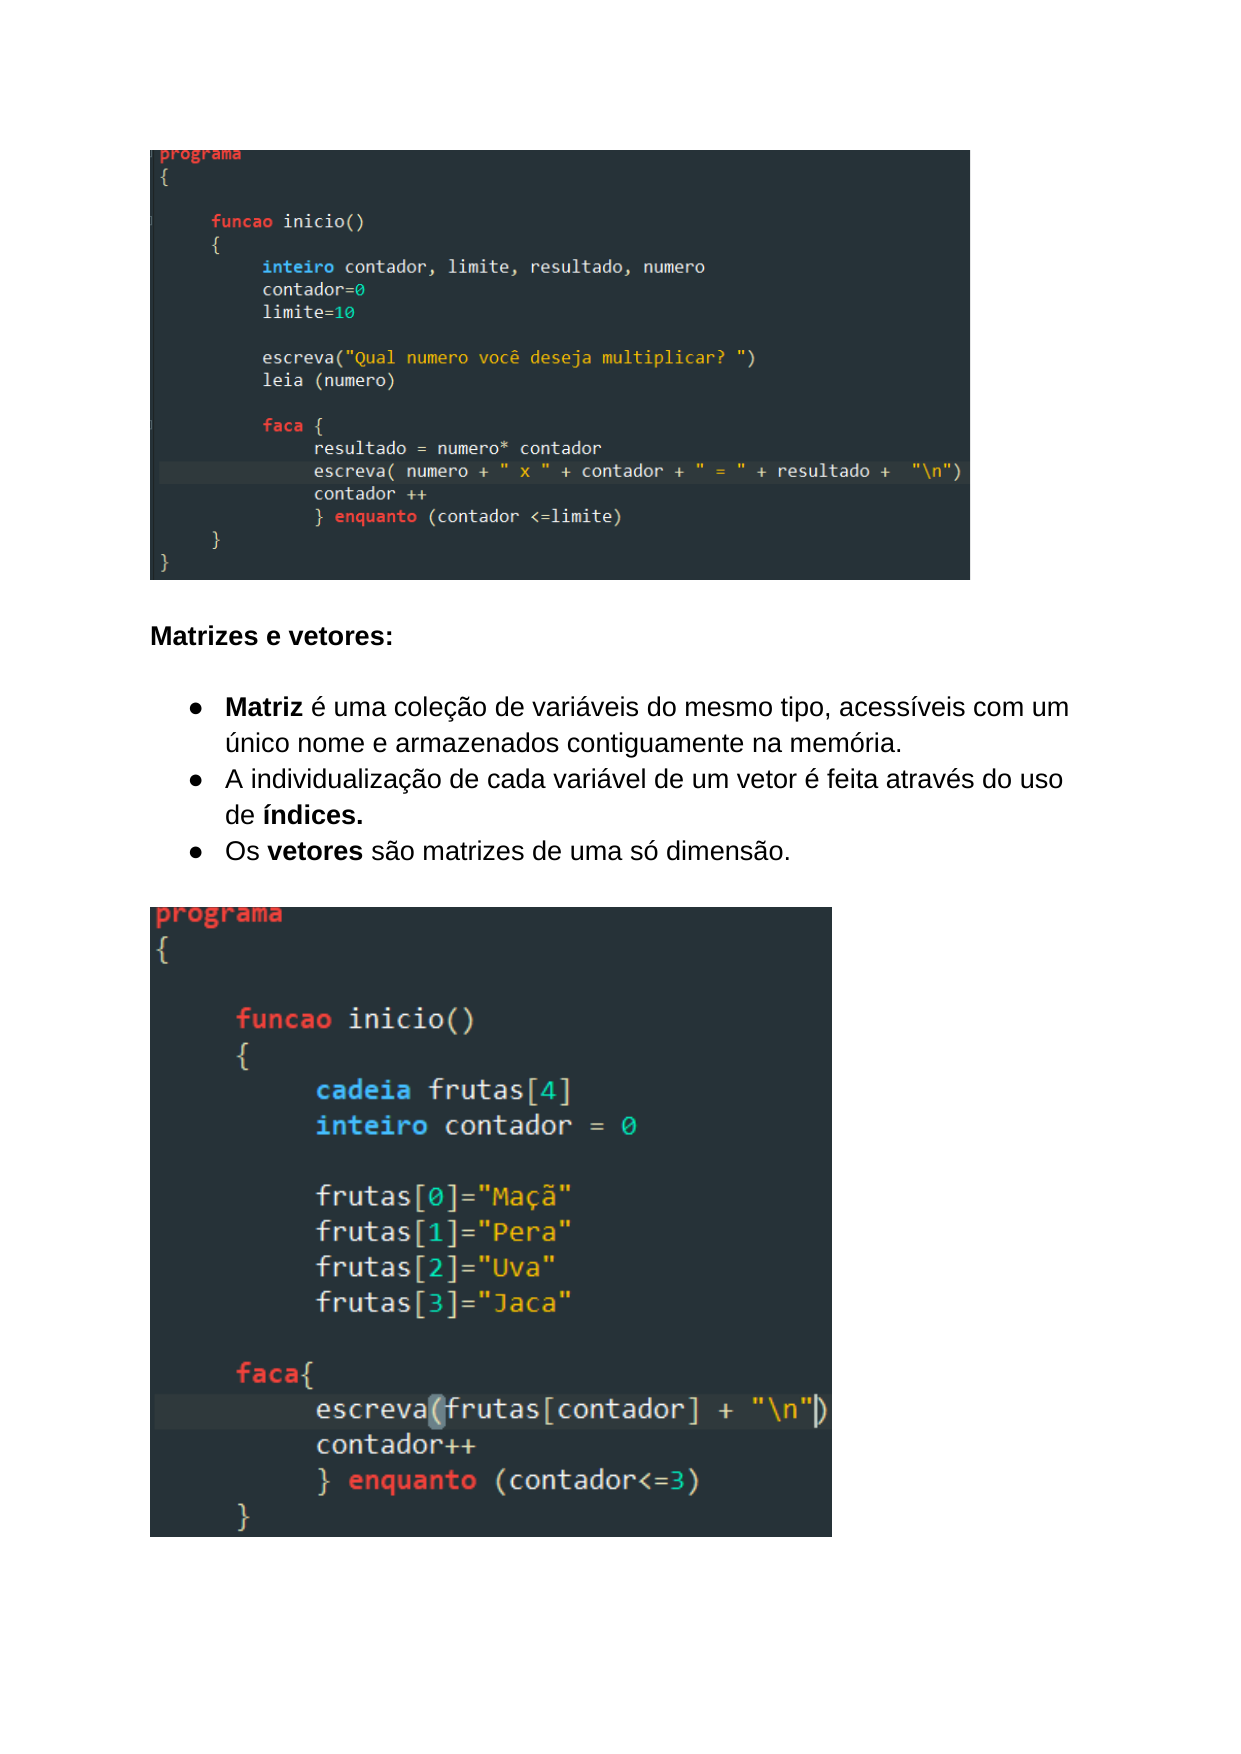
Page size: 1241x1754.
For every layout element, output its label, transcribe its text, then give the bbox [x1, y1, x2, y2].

list Matriz é uma coleção de variáveis do mesmo tipo, acessíveis com um único nome e armazenados contiguamente na memória. [187, 691, 1090, 758]
picture [150, 907, 832, 1537]
text Matrizes e vetores: [150, 619, 1090, 651]
list A individualização de cada variável de um vetor é feita através do uso de índices. [187, 763, 1090, 830]
picture [150, 150, 971, 580]
list Os vetores são matrizes de uma só dimensão. [187, 835, 1090, 866]
